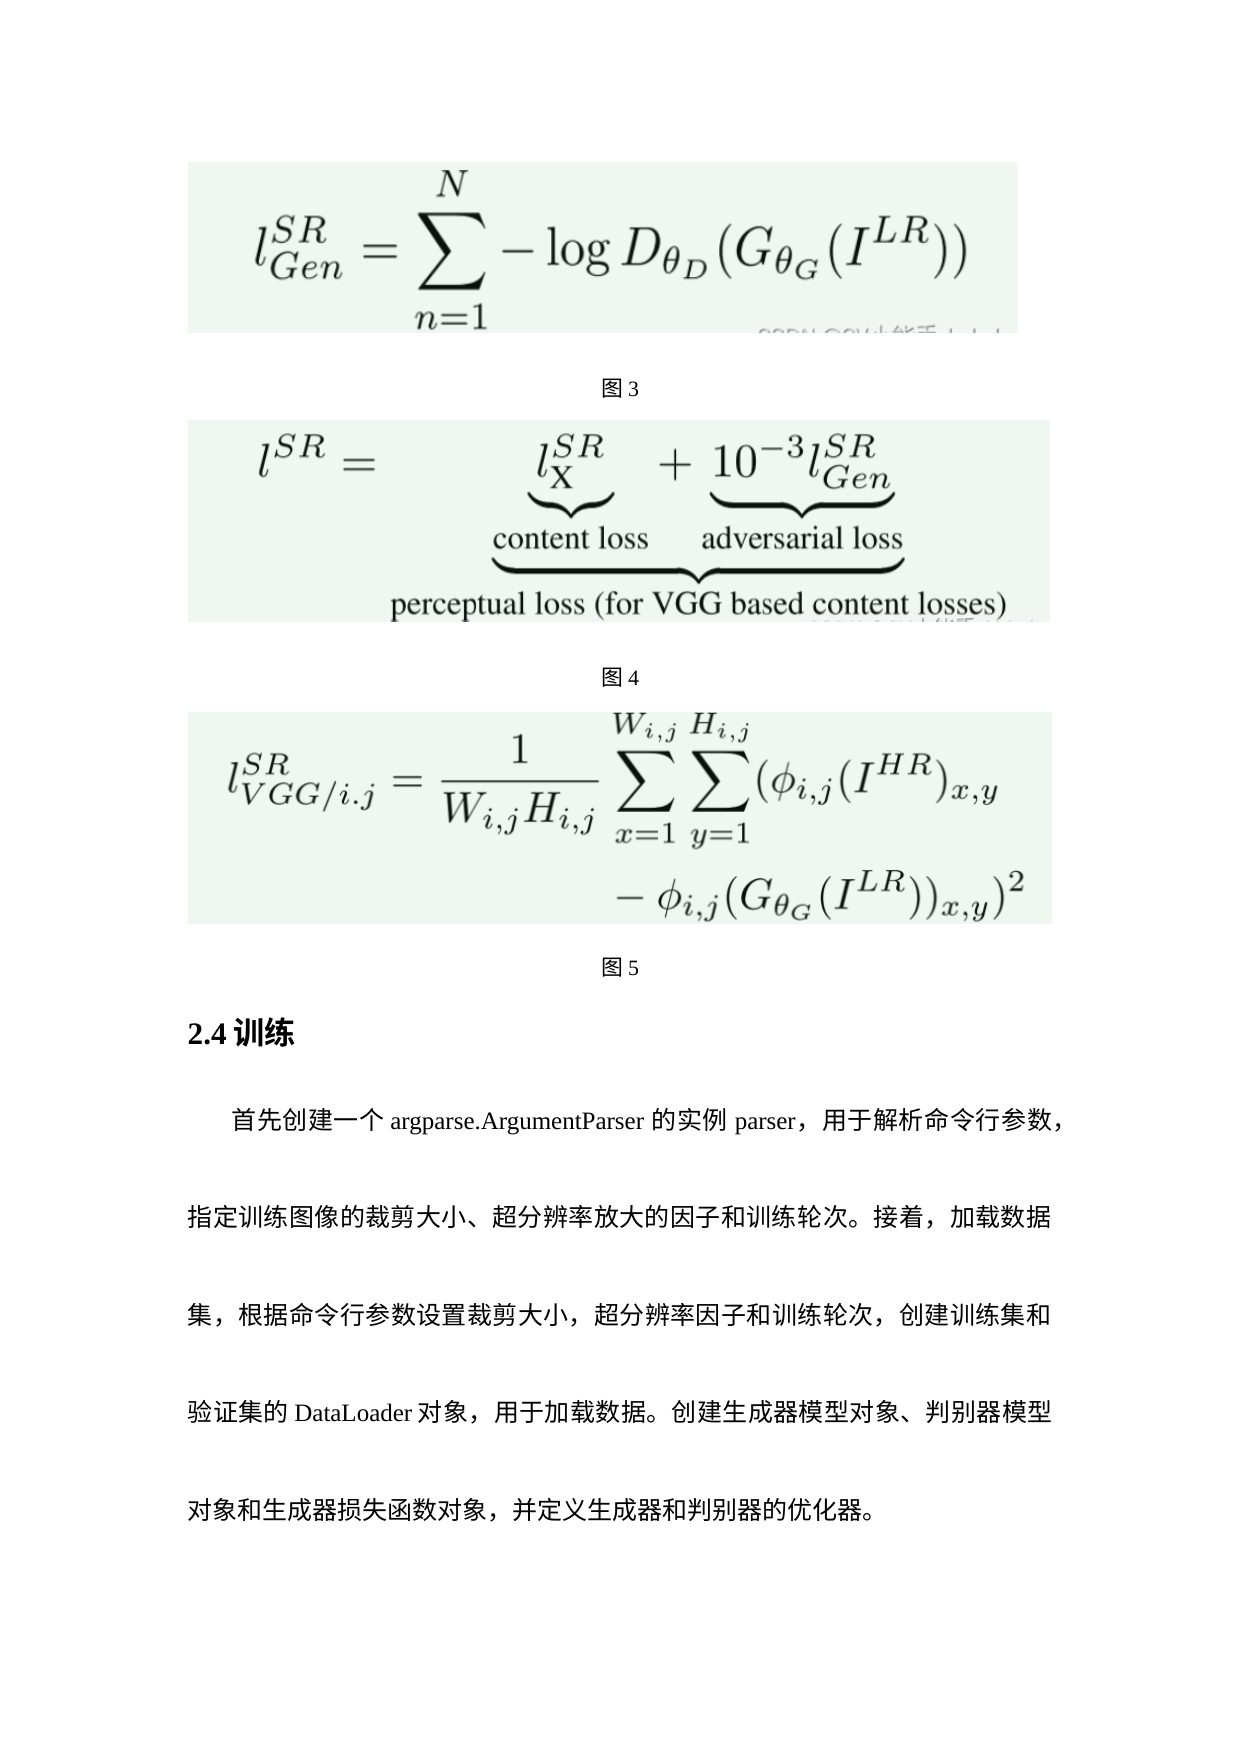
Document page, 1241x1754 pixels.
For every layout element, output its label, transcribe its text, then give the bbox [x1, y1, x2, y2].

picture [187, 162, 1028, 333]
subtitle 2.4训练 [187, 998, 1053, 1063]
text 首先创建一个argparse.ArgumentParser 的实例 parser，用于解析命令行参数，指定训练图像的裁剪大小、超分辨率放大的因子和训练轮次。接着，加载数据集，根据命令行参数设置裁剪大小，超分辨率因子和训练轮次，创建训练集和验证集的DataLoader对象，用于加载数据。创建生成器模型对象、判别器模型对象和生成器损失函数对象，并定义生成器和判别器的优化器。 [187, 1086, 1053, 1541]
picture [187, 708, 1053, 924]
text 图3 [187, 370, 1053, 403]
text 图5 [187, 949, 1053, 982]
picture [187, 419, 1052, 622]
text 图4 [187, 660, 1053, 692]
